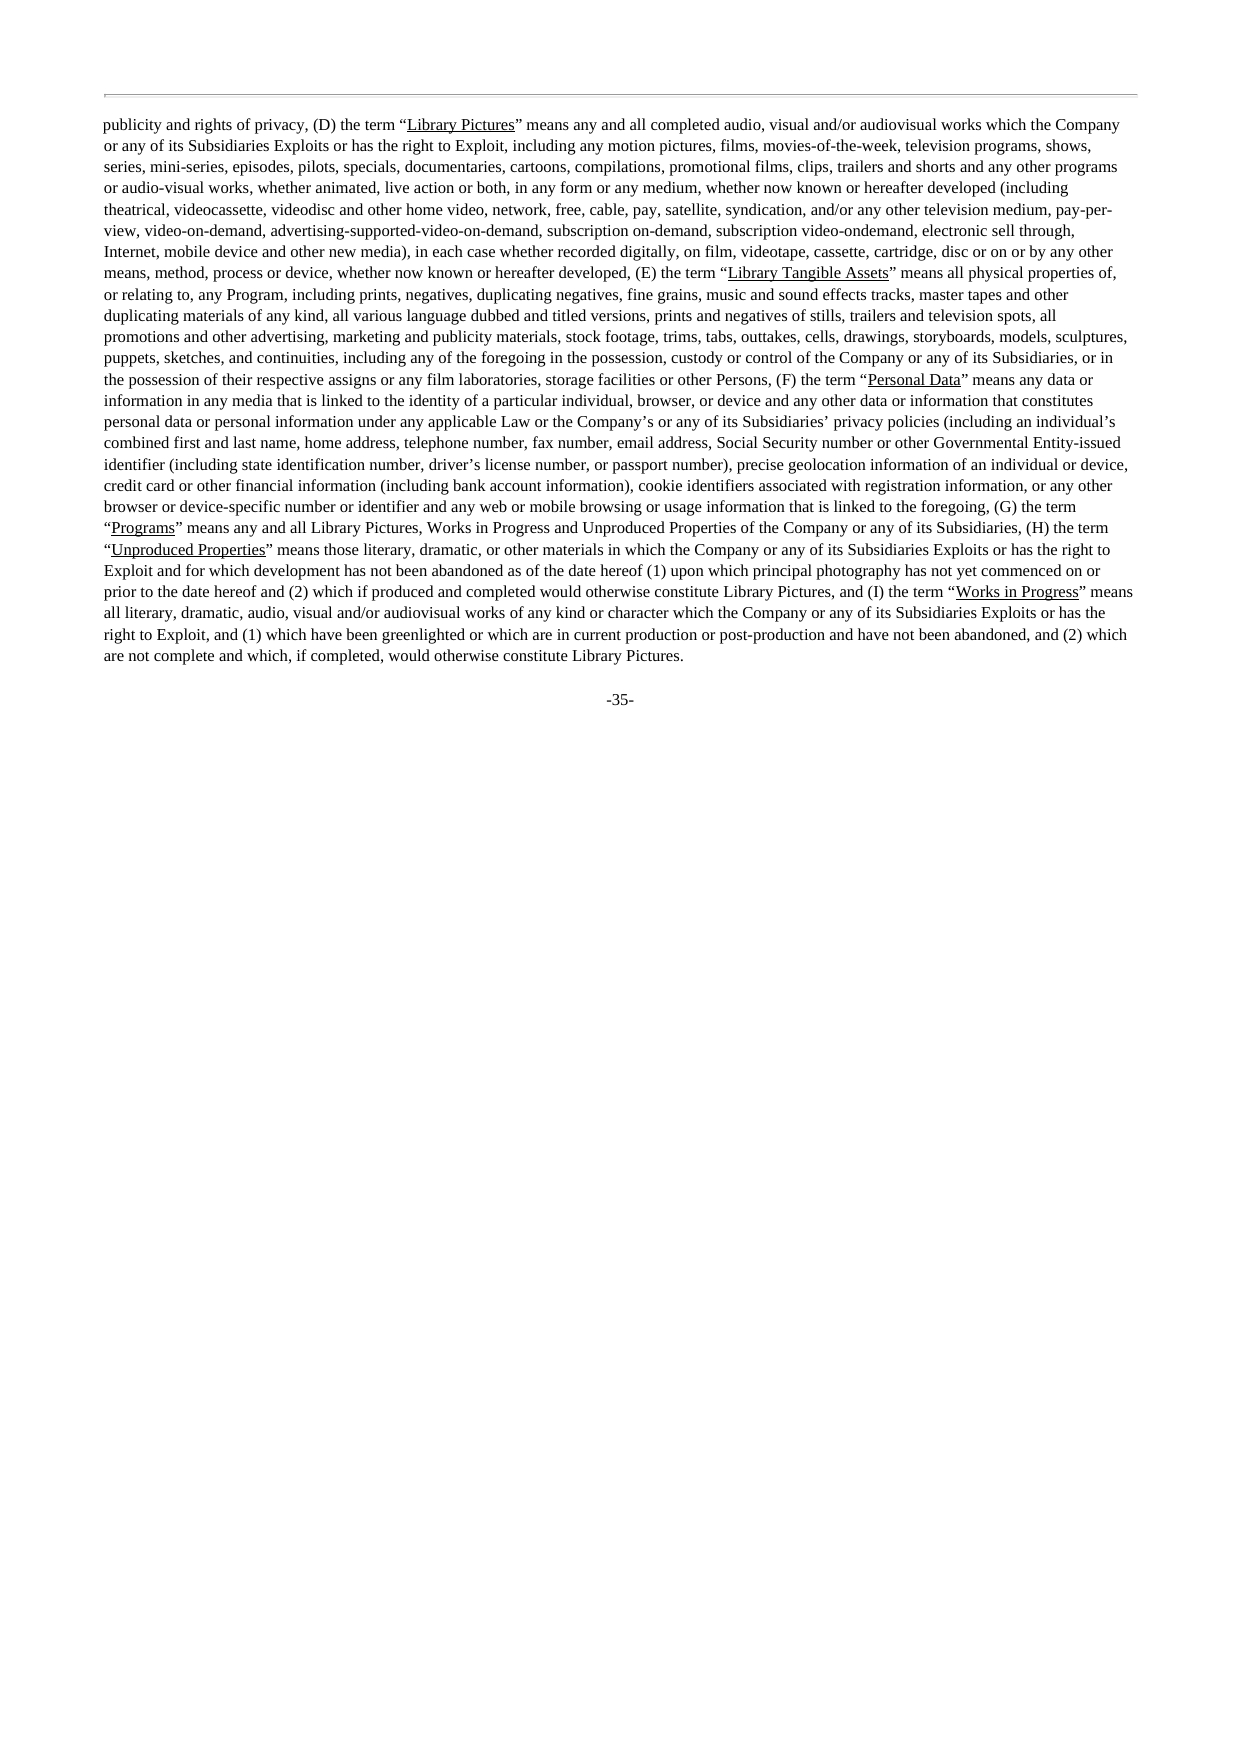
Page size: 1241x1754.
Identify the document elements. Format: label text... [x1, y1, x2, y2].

text -35- [116, 689, 1124, 709]
text publicity and rights of privacy, (D) the term “Library Pictures” means any and all completed audio, visual and/or audiovisual works which the Company or any of its Subsidiaries Exploits or has the right to Exploit, including any motion pictures, films, movies-of-the-week, television programs, shows, series, mini-series, episodes, pilots, specials, documentaries, cartoons, compilations, promotional films, clips, trailers and shorts and any other programs or audio-visual works, whether animated, live action or both, in any form or any medium, whether now known or hereafter developed (including theatrical, videocassette, videodisc and other home video, network, free, cable, pay, satellite, syndication, and/or any other television medium, pay-per-view, video-on-demand, advertising-supported-video-on-demand, subscription on-demand, subscription video-ondemand, electronic sell through, Internet, mobile device and other new media), in each case whether recorded digitally, on film, videotape, cassette, cartridge, disc or on or by any other means, method, process or device, whether now known or hereafter developed, (E) the term “Library Tangible Assets” means all physical properties of, or relating to, any Program, including prints, negatives, duplicating negatives, fine grains, music and sound effects tracks, master tapes and other duplicating materials of any kind, all various language dubbed and titled versions, prints and negatives of stills, trailers and television spots, all promotions and other advertising, marketing and publicity materials, stock footage, trims, tabs, outtakes, cells, drawings, storyboards, models, sculptures, puppets, sketches, and continuities, including any of the foregoing in the possession, custody or control of the Company or any of its Subsidiaries, or in the possession of their respective assigns or any film laboratories, storage facilities or other Persons, (F) the term “Personal Data” means any data or information in any media that is linked to the identity of a particular individual, browser, or device and any other data or information that constitutes personal data or personal information under any applicable Law or the Company’s or any of its Subsidiaries’ privacy policies (including an individual’s combined first and last name, home address, telephone number, fax number, email address, Social Security number or other Governmental Entity-issued identifier (including state identification number, driver’s license number, or passport number), precise geolocation information of an individual or device, credit card or other financial information (including bank account information), cookie identifiers associated with registration information, or any other browser or device-specific number or identifier and any web or mobile browsing or usage information that is linked to the foregoing, (G) the term “Programs” means any and all Library Pictures, Works in Progress and Unproduced Properties of the Company or any of its Subsidiaries, (H) the term “Unproduced Properties” means those literary, dramatic, or other materials in which the Company or any of its Subsidiaries Exploits or has the right to Exploit and for which development has not been abandoned as of the date hereof (1) upon which principal photography has not yet commenced on or prior to the date hereof and (2) which if produced and completed would otherwise constitute Library Pictures, and (I) the term “Works in Progress” means all literary, dramatic, audio, visual and/or audiovisual works of any kind or character which the Company or any of its Subsidiaries Exploits or has the right to Exploit, and (1) which have been greenlighted or which are in current production or post-production and have not been abandoned, and (2) which are not complete and which, if completed, would otherwise constitute Library Pictures. [104, 114, 1136, 665]
